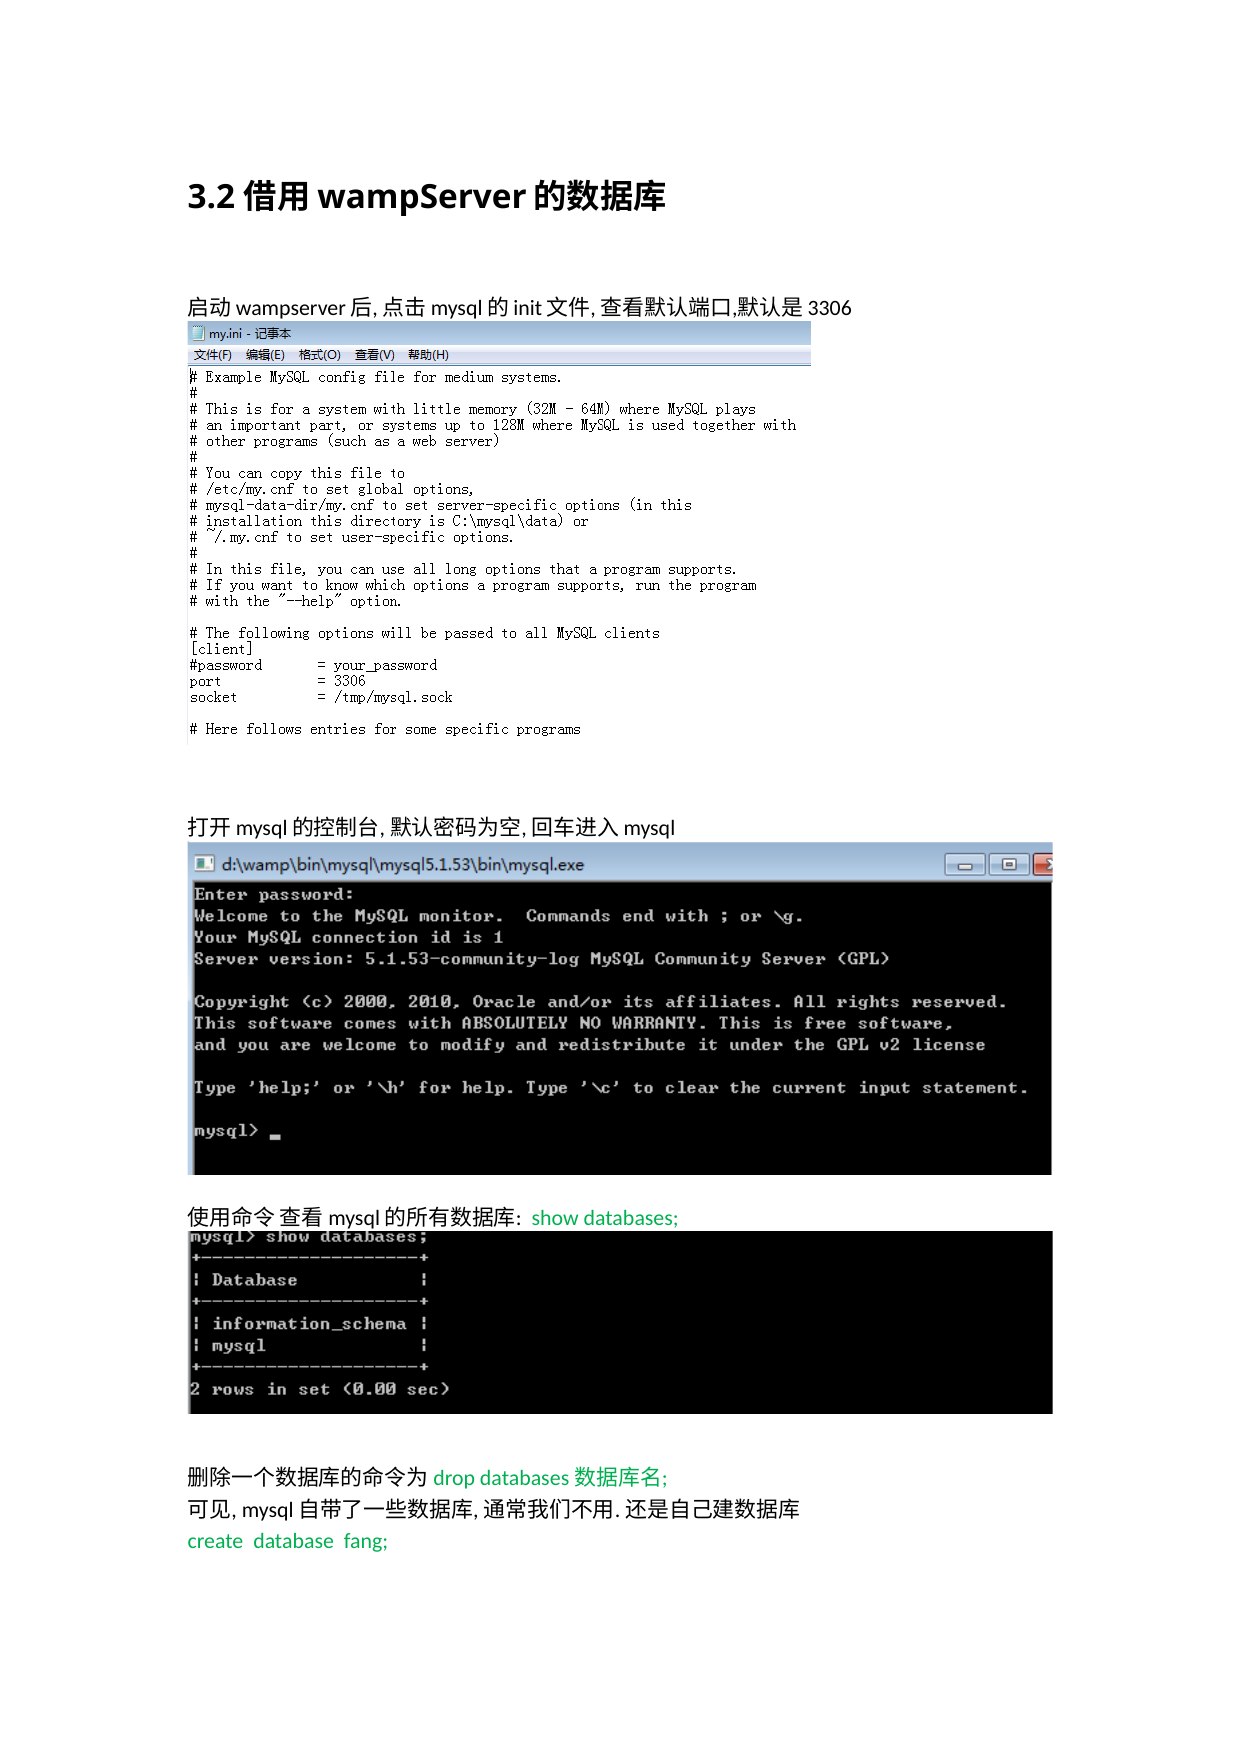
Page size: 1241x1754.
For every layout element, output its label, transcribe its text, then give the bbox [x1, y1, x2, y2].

text 打开mysql的控制台, 默认密码为空, 回车进入mysql [187, 809, 1053, 841]
text 删除一个数据库的命令为 drop databases 数据库名; [187, 1459, 1053, 1492]
text 使用命令 查看mysql的所有数据库: show databases; [187, 1199, 1053, 1231]
picture [187, 841, 1053, 1175]
text create database fang; [187, 1524, 1053, 1557]
text 启动wampserver后, 点击mysql的init文件, 查看默认端口,默认是3306 [187, 289, 1053, 322]
text 可见, mysql自带了一些数据库, 通常我们不用. 还是自己建数据库 [187, 1492, 1053, 1524]
subtitle 3.2 借用wampServer的数据库 [187, 162, 1053, 227]
picture [187, 321, 811, 745]
picture [187, 1231, 1053, 1414]
